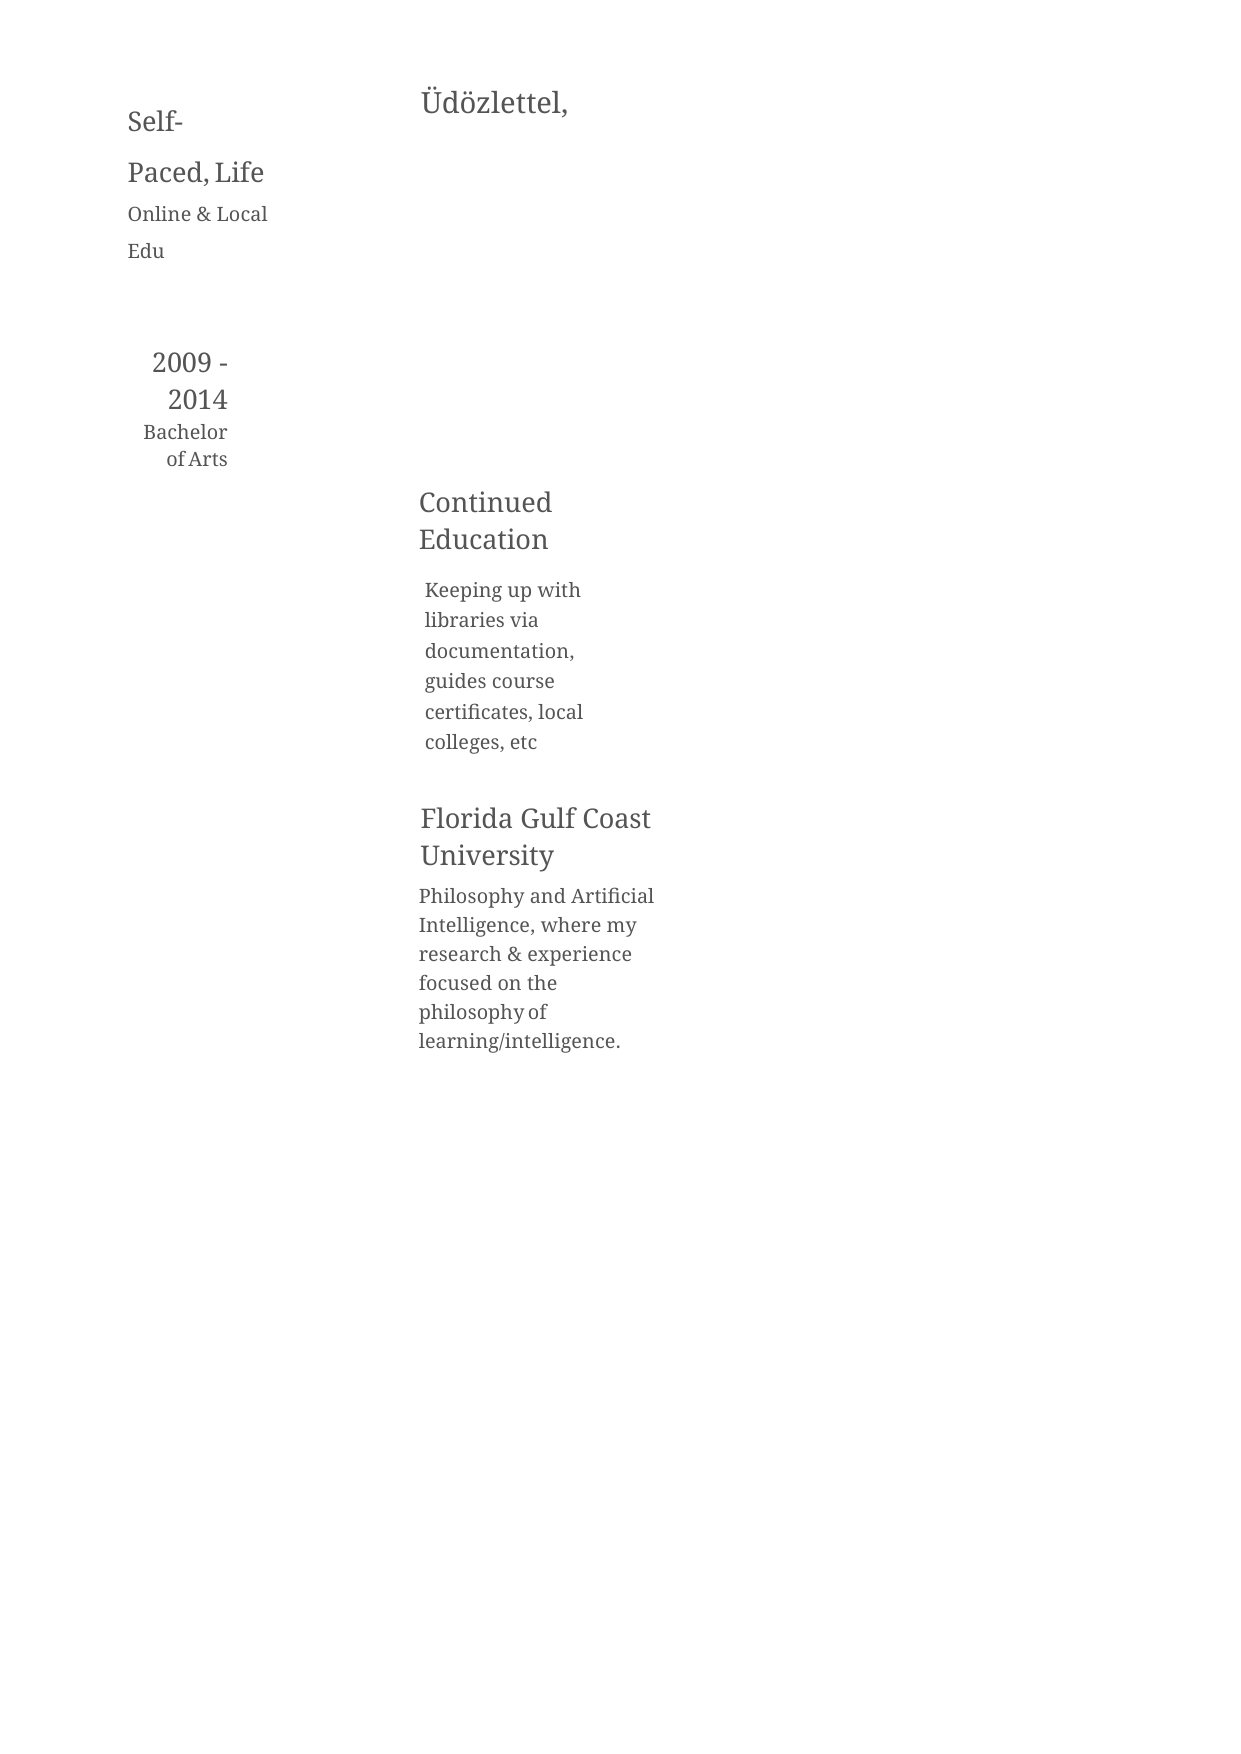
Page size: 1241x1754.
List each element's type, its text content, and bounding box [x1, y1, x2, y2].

text Üdözlettel, [421, 82, 685, 122]
text Keeping up with libraries via documentation, guides course certificates, local colleges, etc [424, 576, 639, 755]
text Self-Paced,Life Online & Local Edu [127, 102, 274, 264]
text Florida Gulf Coast University [420, 799, 685, 873]
text 2009 -2014 Bachelor ofArts [125, 343, 227, 472]
text Continued Education [418, 483, 685, 557]
text Philosophy and Artificial Intelligence, where my research & experience focused on the philosophyof learning/intelligence. [418, 882, 685, 1054]
